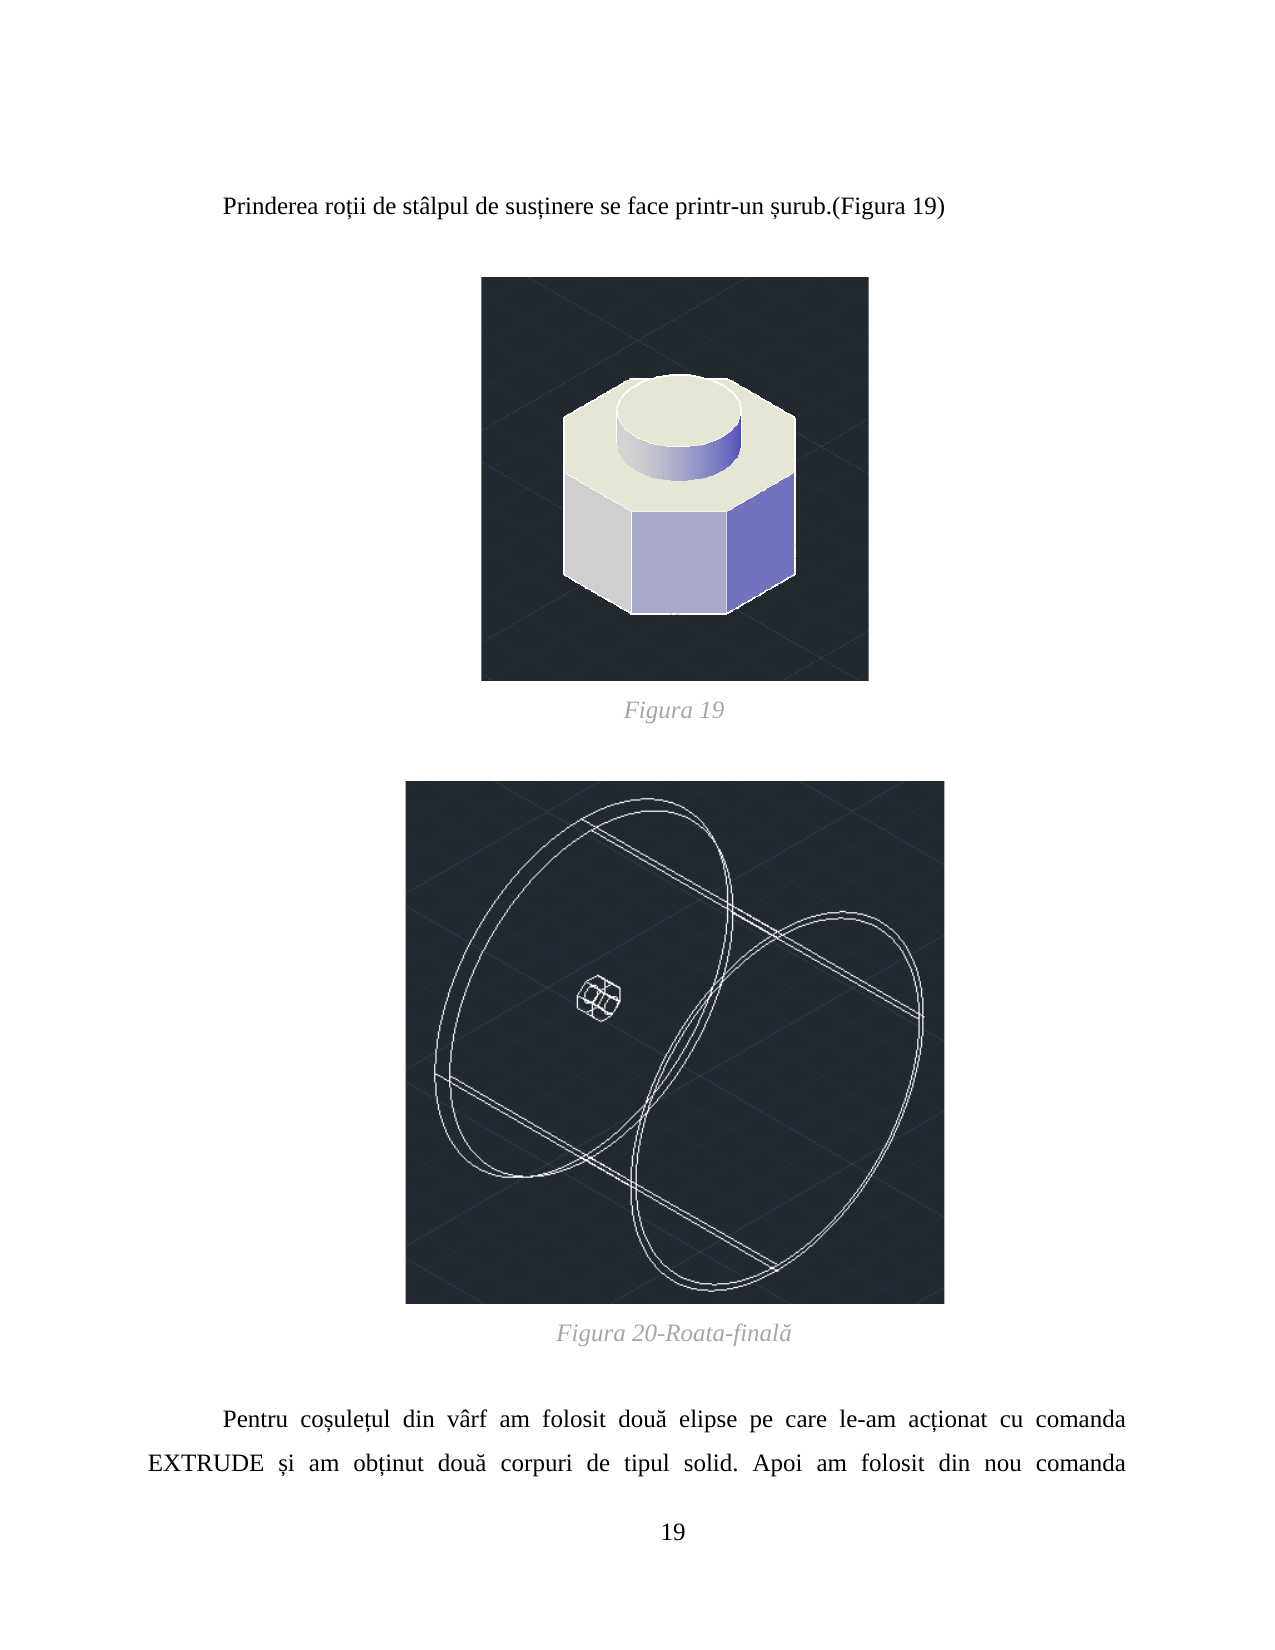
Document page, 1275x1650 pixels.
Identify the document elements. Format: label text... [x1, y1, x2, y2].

picture [481, 277, 869, 681]
picture [405, 781, 945, 1304]
text Prinderea roții de stâlpul de susținere se face printr-un șurub.(Figura 19) [148, 191, 1127, 219]
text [148, 1404, 1127, 1476]
text Figura 19 [148, 695, 1127, 724]
text Figura 20-Roata-finală [148, 1318, 1127, 1347]
